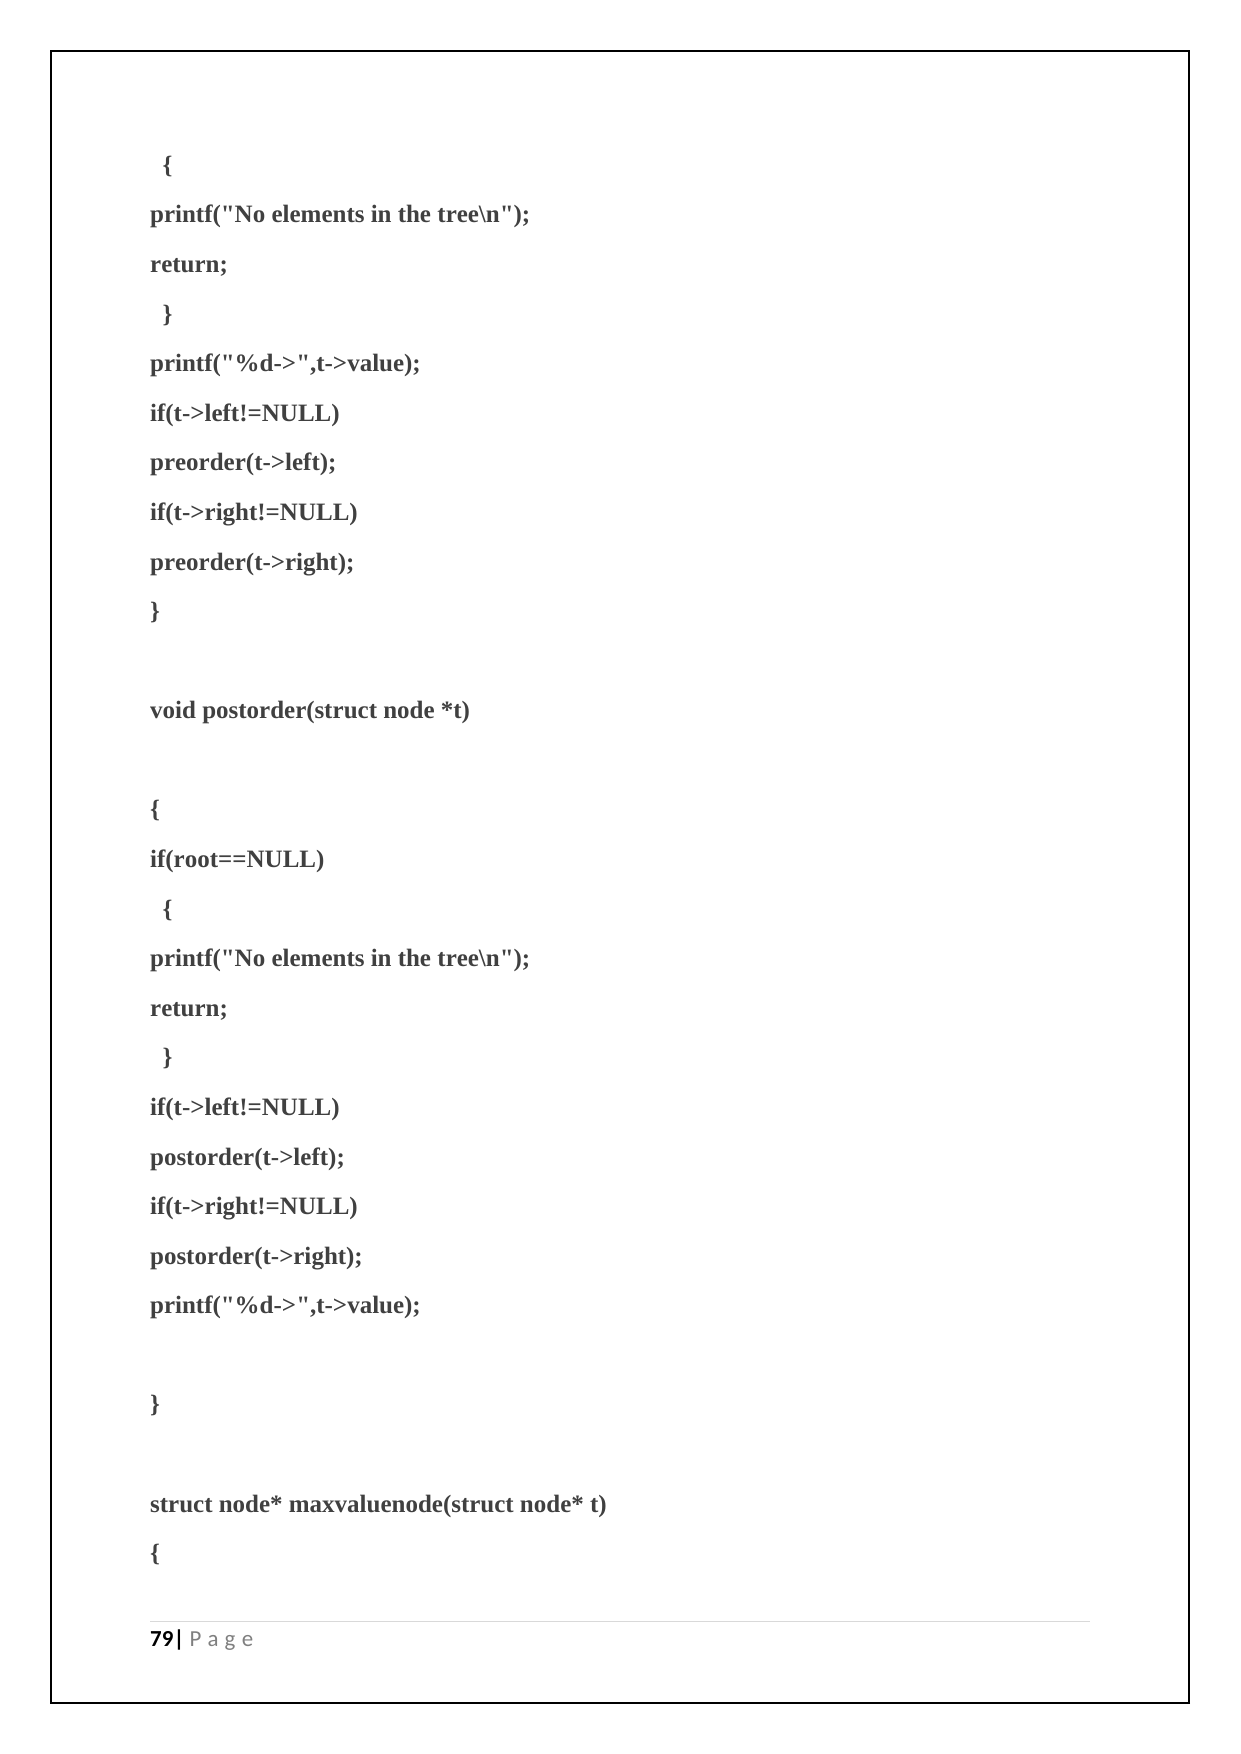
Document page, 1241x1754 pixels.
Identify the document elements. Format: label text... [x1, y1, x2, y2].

text { [150, 1538, 1090, 1567]
text printf("%d->",t->value); [150, 348, 1090, 377]
text if(t->left!=NULL) [150, 1092, 1090, 1121]
text } [150, 1389, 1090, 1418]
text printf("%d->",t->value); [150, 1290, 1090, 1319]
text if(t->right!=NULL) [150, 497, 1090, 526]
text printf("No elements in the tree\n"); [150, 943, 1090, 972]
text return; [150, 993, 1090, 1022]
text { [150, 794, 1090, 823]
text return; [150, 249, 1090, 278]
text if(root==NULL) [150, 844, 1090, 873]
text printf("No elements in the tree\n"); [150, 199, 1090, 228]
text void postorder(struct node *t) [150, 695, 1090, 724]
text if(t->right!=NULL) [150, 1191, 1090, 1220]
text if(t->left!=NULL) [150, 398, 1090, 427]
text } [150, 1042, 1090, 1071]
text preorder(t->right); [150, 547, 1090, 575]
text struct node* maxvaluenode(struct node* t) [150, 1489, 1090, 1517]
text } [150, 299, 1090, 327]
text preorder(t->left); [150, 447, 1090, 476]
text } [150, 596, 1090, 625]
text postorder(t->left); [150, 1142, 1090, 1170]
text { [150, 894, 1090, 922]
text postorder(t->right); [150, 1241, 1090, 1269]
text { [150, 150, 1090, 179]
